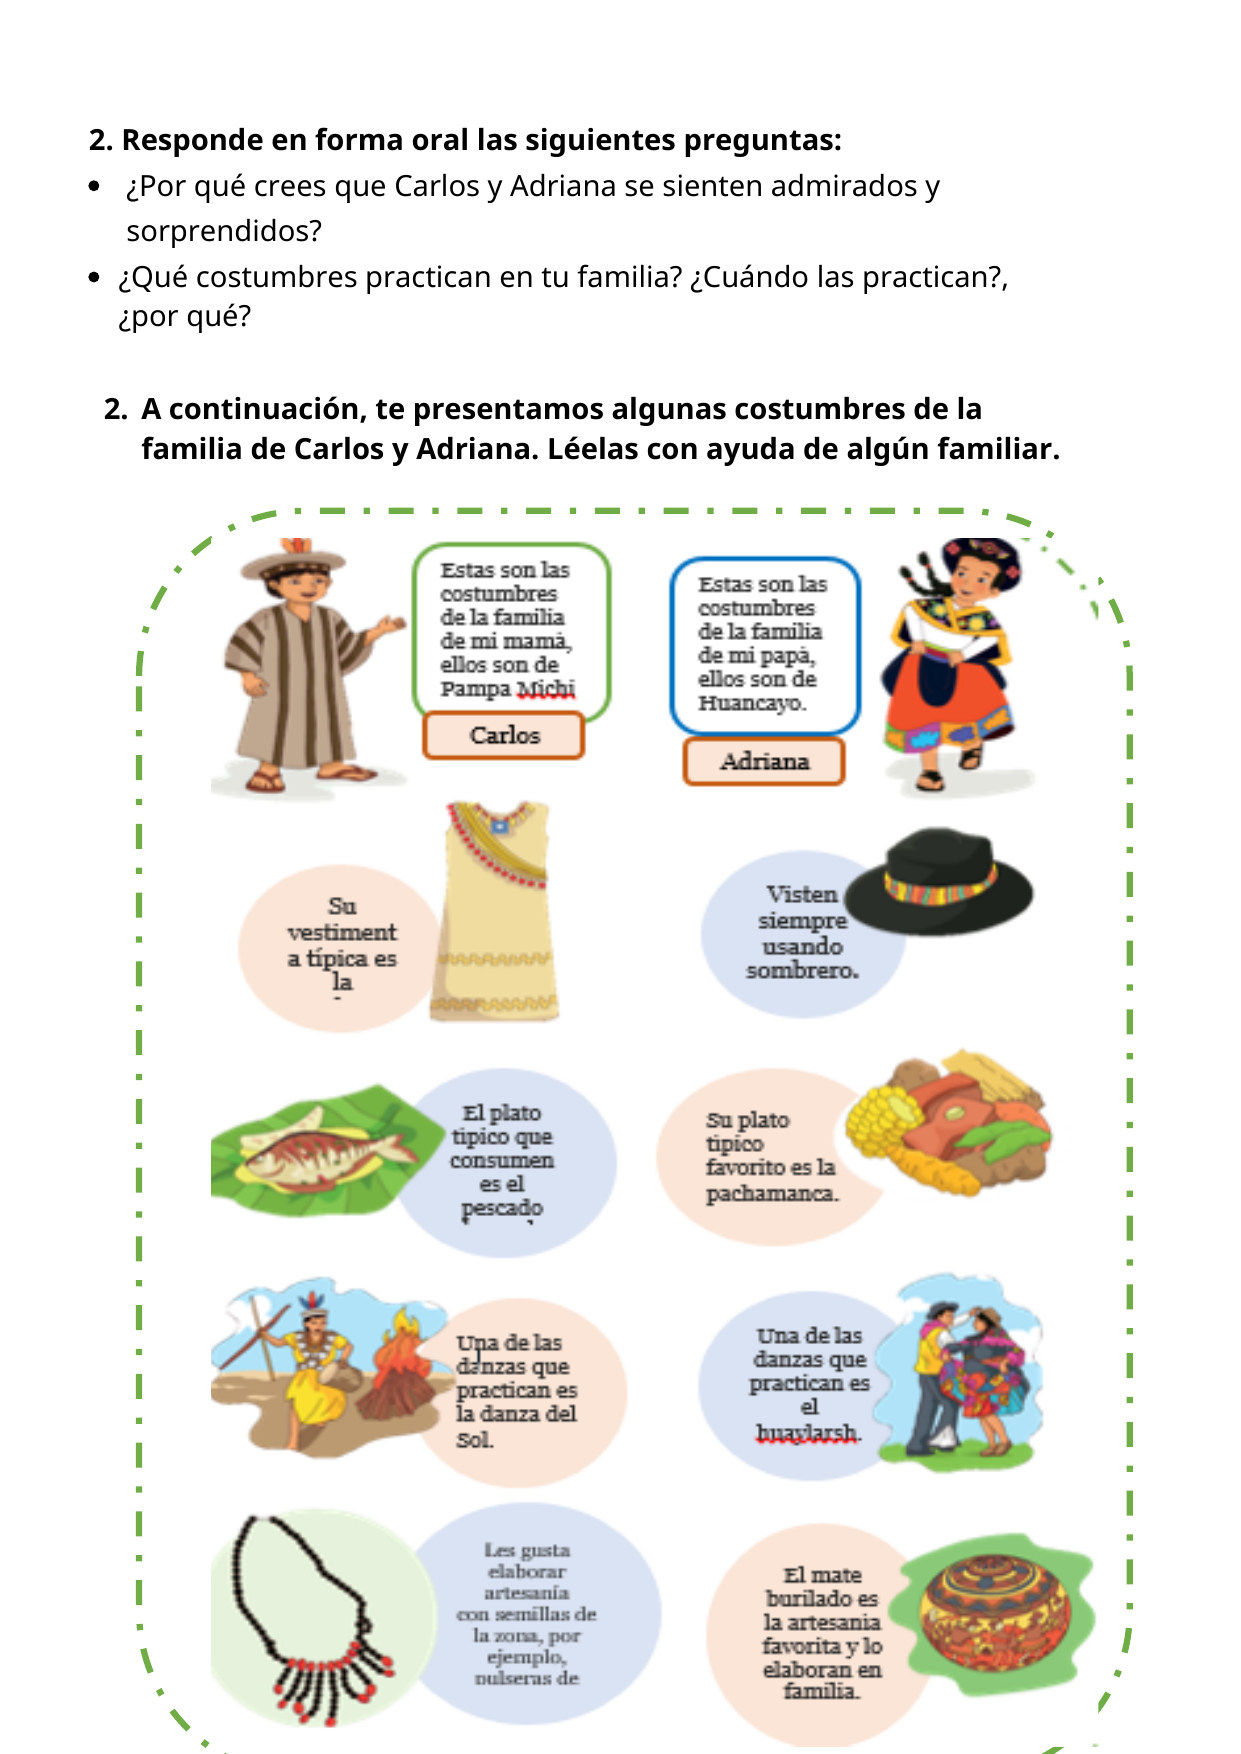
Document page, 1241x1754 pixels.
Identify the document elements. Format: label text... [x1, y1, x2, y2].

text 2. Responde en forma oral las siguientes preguntas: [89, 119, 1063, 159]
list ¿Qué costumbres practican en tu familia? ¿Cuándo las practican?, ¿por qué? [89, 256, 1063, 335]
list ¿Por qué crees que Carlos y Adriana se sienten admirados y sorprendidos? [89, 165, 1063, 250]
picture [211, 538, 1099, 1747]
list A continuación, te presentamos algunas costumbres de la familia de Carlos y Adriana. Léelas con ayuda de algún familiar. [103, 388, 1063, 468]
